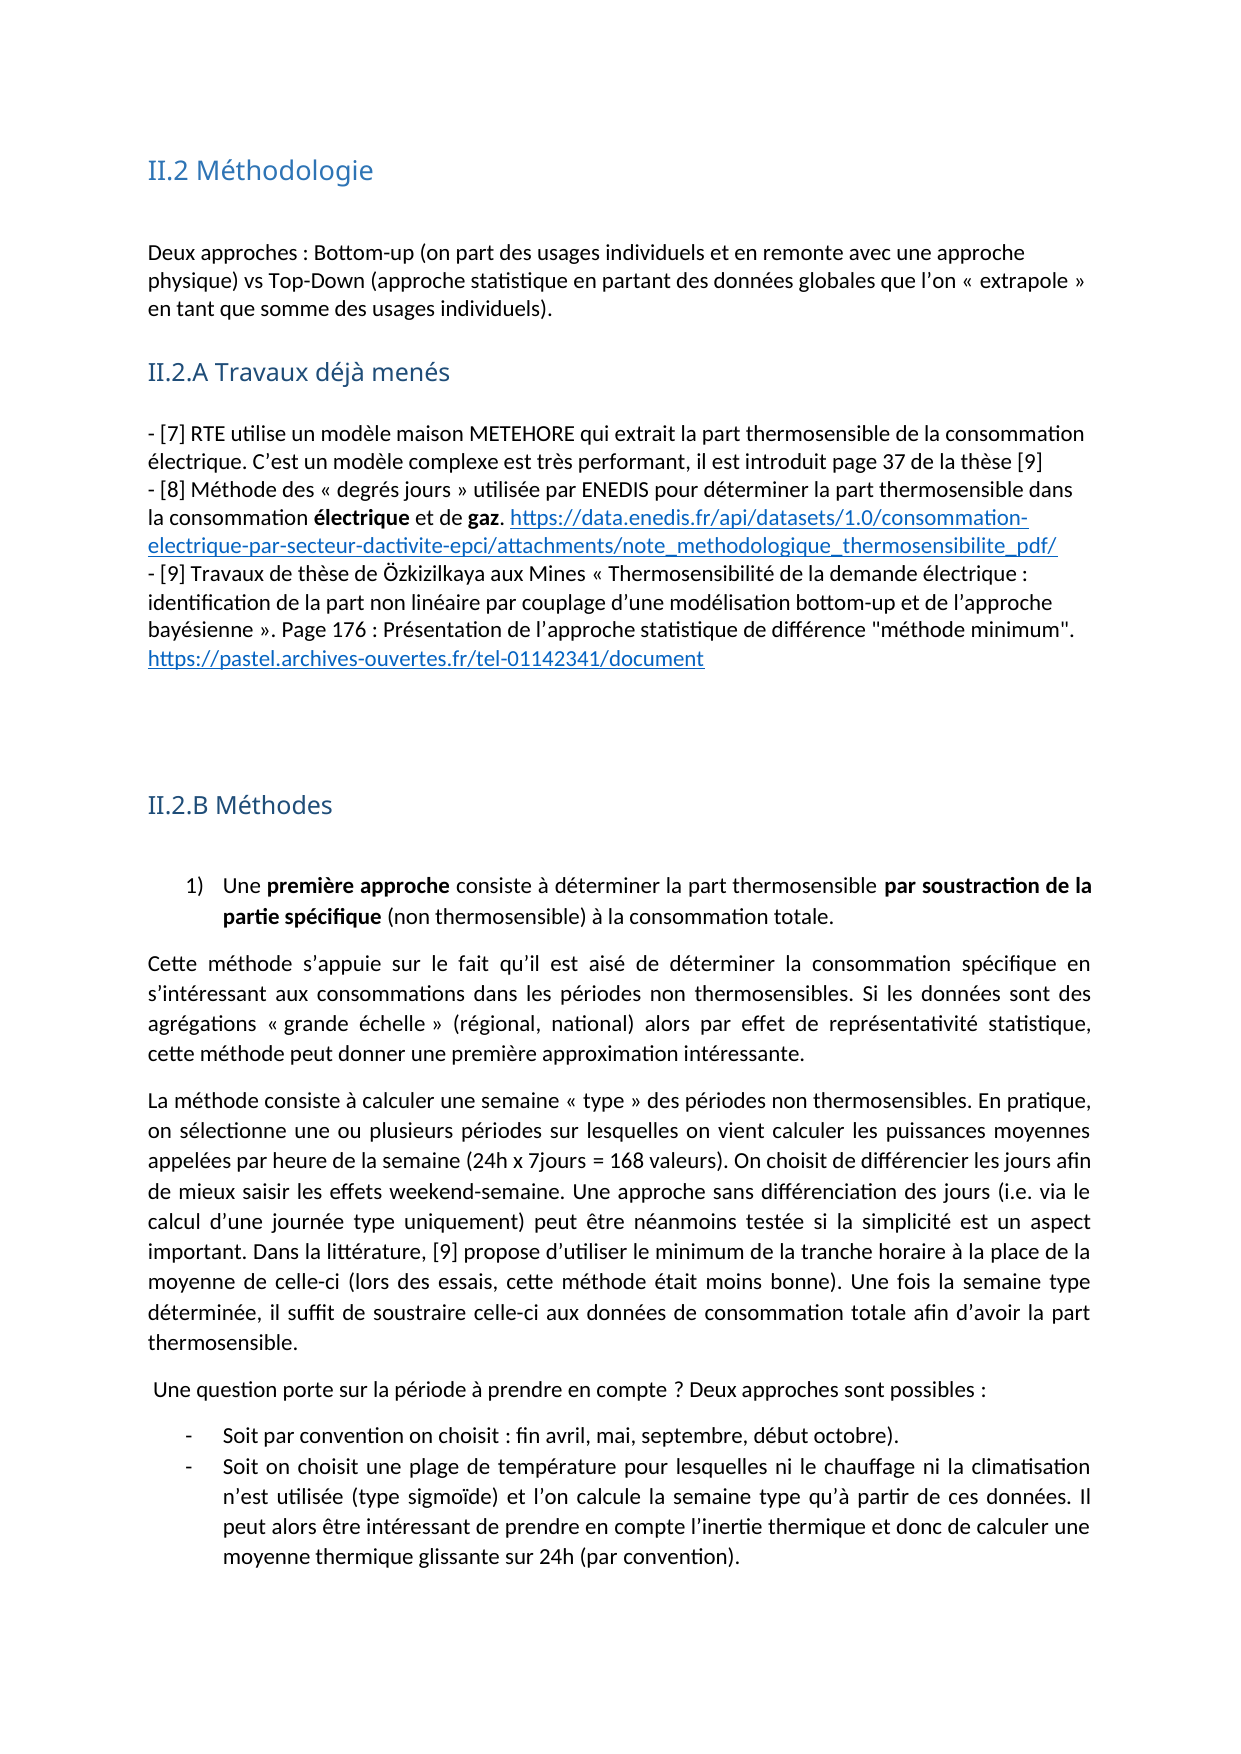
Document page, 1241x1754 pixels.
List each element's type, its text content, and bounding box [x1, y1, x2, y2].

subtitle II.2.B Méthodes [148, 788, 1093, 822]
text - [7] RTE utilise un modèle maison METEHORE qui extrait la part thermosensible de la consommation électrique. C’est un modèle complexe est très performant, il est introduit page 37 de la thèse [9] [148, 419, 1093, 476]
text La méthode consiste à calculer une semaine « type » des périodes non thermosensibles. En pratique, on sélectionne une ou plusieurs périodes sur lesquelles on vient calculer les puissances moyennes appelées par heure de la semaine (24h x 7jours = 168 valeurs). On choisit de différencier les jours afin de mieux saisir les effets weekend-semaine. Une approche sans différenciation des jours (i.e. via le calcul d’une journée type uniquement) peut être néanmoins testée si la simplicité est un aspect important. Dans la littérature, [9] propose d’utiliser le minimum de la tranche horaire à la place de la moyenne de celle-ci (lors des essais, cette méthode était moins bonne). Une fois la semaine type déterminée, il suffit de soustraire celle-ci aux données de consommation totale afin d’avoir la part thermosensible. [148, 1086, 1093, 1356]
subtitle II.2 Méthodologie [148, 152, 1093, 189]
text - [9] Travaux de thèse de Özkizilkaya aux Mines « Thermosensibilité de la demande électrique : identification de la part non linéaire par couplage d’une modélisation bottom-up et de l’approche bayésienne ». Page 176 : Présentation de l’approche statistique de différence "méthode minimum". https://pastel.archives-ouvertes.fr/tel-01142341/document [148, 559, 1093, 672]
subtitle II.2.A Travaux déjà menés [148, 355, 1093, 389]
text Une question porte sur la période à prendre en compte ? Deux approches sont possibles : [148, 1375, 1093, 1403]
list Soit par convention on choisit : fin avril, mai, septembre, début octobre). [185, 1422, 1093, 1449]
text - [8] Méthode des « degrés jours » utilisée par ENEDIS pour déterminer la part thermosensible dans la consommation électrique et de gaz. https://data.enedis.fr/api/datasets/1.0/consommation-electrique-par-secteur-dactivite-epci/attachments/note_methodologique_thermosensibilite_pdf/ [148, 476, 1093, 559]
text Cette méthode s’appuie sur le fait qu’il est aisé de déterminer la consommation spécifique en s’intéressant aux consommations dans les périodes non thermosensibles. Si les données sont des agrégations « grande échelle » (régional, national) alors par effet de représentativité statistique, cette méthode peut donner une première approximation intéressante. [148, 949, 1093, 1067]
text Deux approches : Bottom-up (on part des usages individuels et en remonte avec une approche physique) vs Top-Down (approche statistique en partant des données globales que l’on « extrapole » en tant que somme des usages individuels). [148, 238, 1093, 322]
list Une première approche consiste à déterminer la part thermosensible par soustraction de la partie spécifique (non thermosensible) à la consommation totale. [185, 872, 1093, 930]
list Soit on choisit une plage de température pour lesquelles ni le chauffage ni la climatisation n’est utilisée (type sigmoïde) et l’on calcule la semaine type qu’à partir de ces données. Il peut alors être intéressant de prendre en compte l’inertie thermique et donc de calculer une moyenne thermique glissante sur 24h (par convention). [185, 1452, 1093, 1570]
